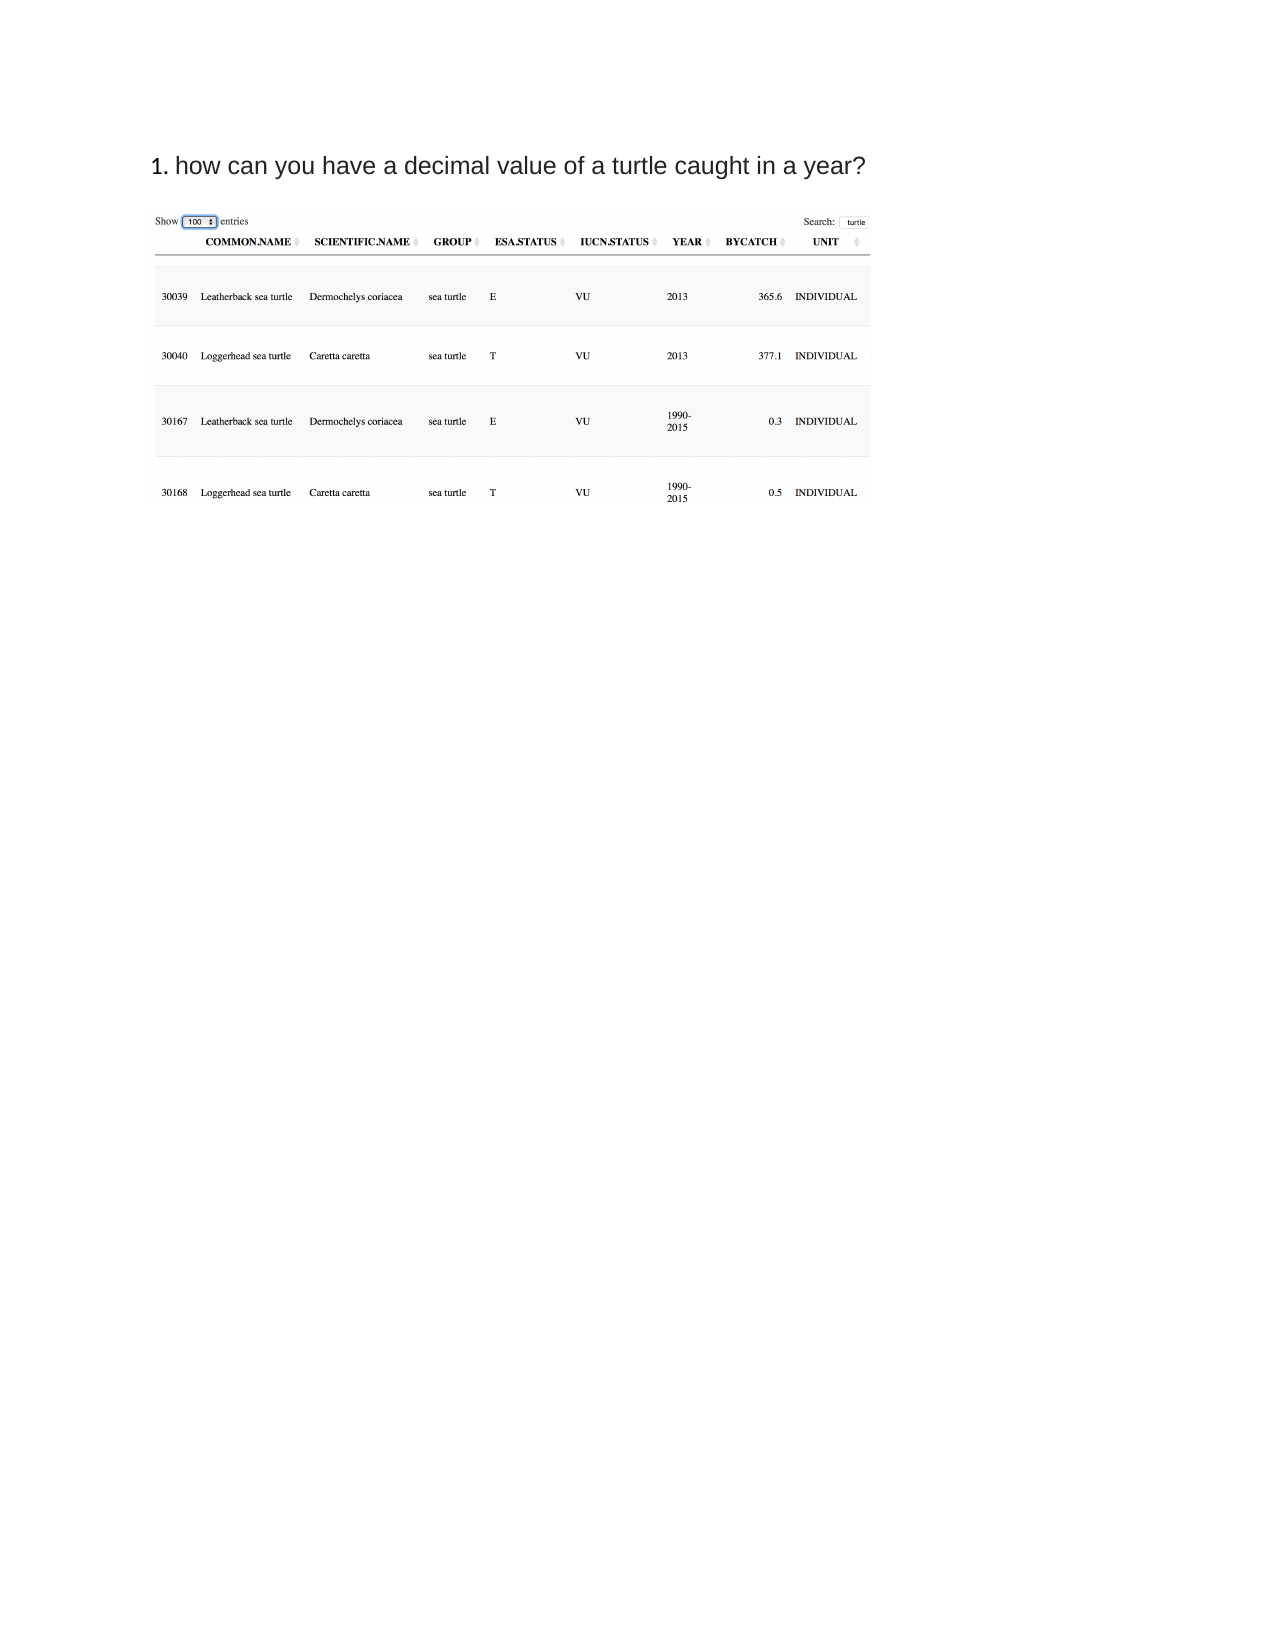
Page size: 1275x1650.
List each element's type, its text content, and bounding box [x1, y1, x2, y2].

picture [150, 209, 871, 506]
text 1. how can you have a decimal value of a turtle caught in a year? [150, 150, 1125, 181]
